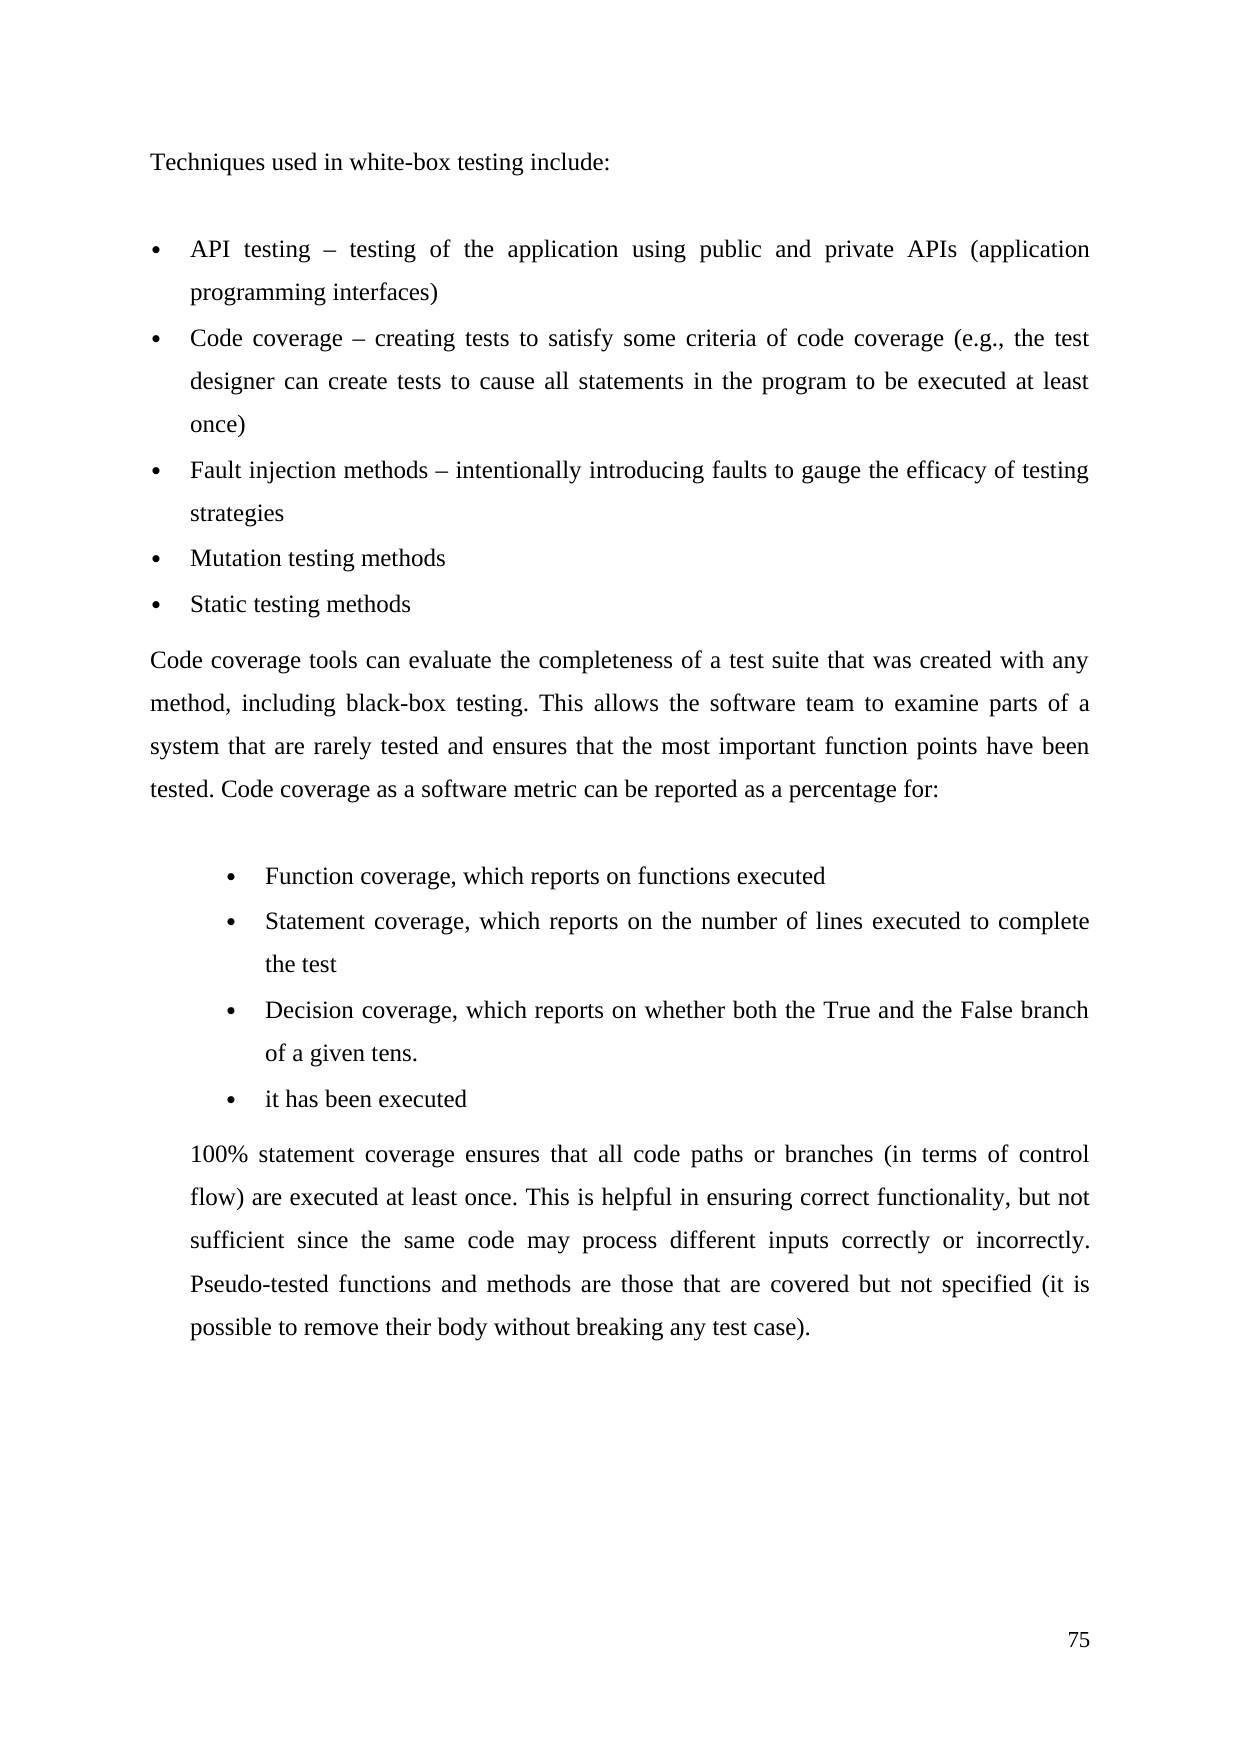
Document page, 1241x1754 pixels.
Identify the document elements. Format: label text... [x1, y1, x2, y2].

text Code coverage tools can evaluate the completeness of a test suite that was created with any method, including black-box testing. This allows the software team to examine parts of a system that are rarely tested and ensures that the most important function points have been tested. Code coverage as a software metric can be reported as a percentage for: [150, 645, 1091, 803]
list Static testing methods [152, 589, 1155, 618]
list Decision coverage, which reports on whether both the True and the False branch of a given tens. [227, 995, 1090, 1067]
list Fault injection methods – intentionally introducing faults to gauge the efficacy of testing strategies [152, 455, 1090, 527]
list Mutation testing methods [152, 543, 1155, 572]
list API testing – testing of the application using public and private APIs (application programming interfaces) [152, 234, 1090, 306]
list Statement coverage, which reports on the number of lines executed to complete the test [227, 906, 1090, 978]
text 100% statement coverage ensures that all code paths or branches (in terms of control flow) are executed at least once. This is helpful in ensuring correct functionality, but not sufficient since the same code may process different inputs correctly or incorrectly. Pseudo-tested functions and methods are those that are covered but not specified (it is possible to remove their body without breaking any test case). [190, 1139, 1091, 1341]
list Code coverage – creating tests to satisfy some criteria of code coverage (e.g., the test designer can create tests to cause all statements in the program to be executed at least once) [152, 323, 1090, 438]
list Function coverage, which reports on functions executed [227, 861, 1155, 889]
list it has been executed [227, 1084, 1155, 1112]
text Techniques used in white-box testing include: [150, 147, 1155, 176]
